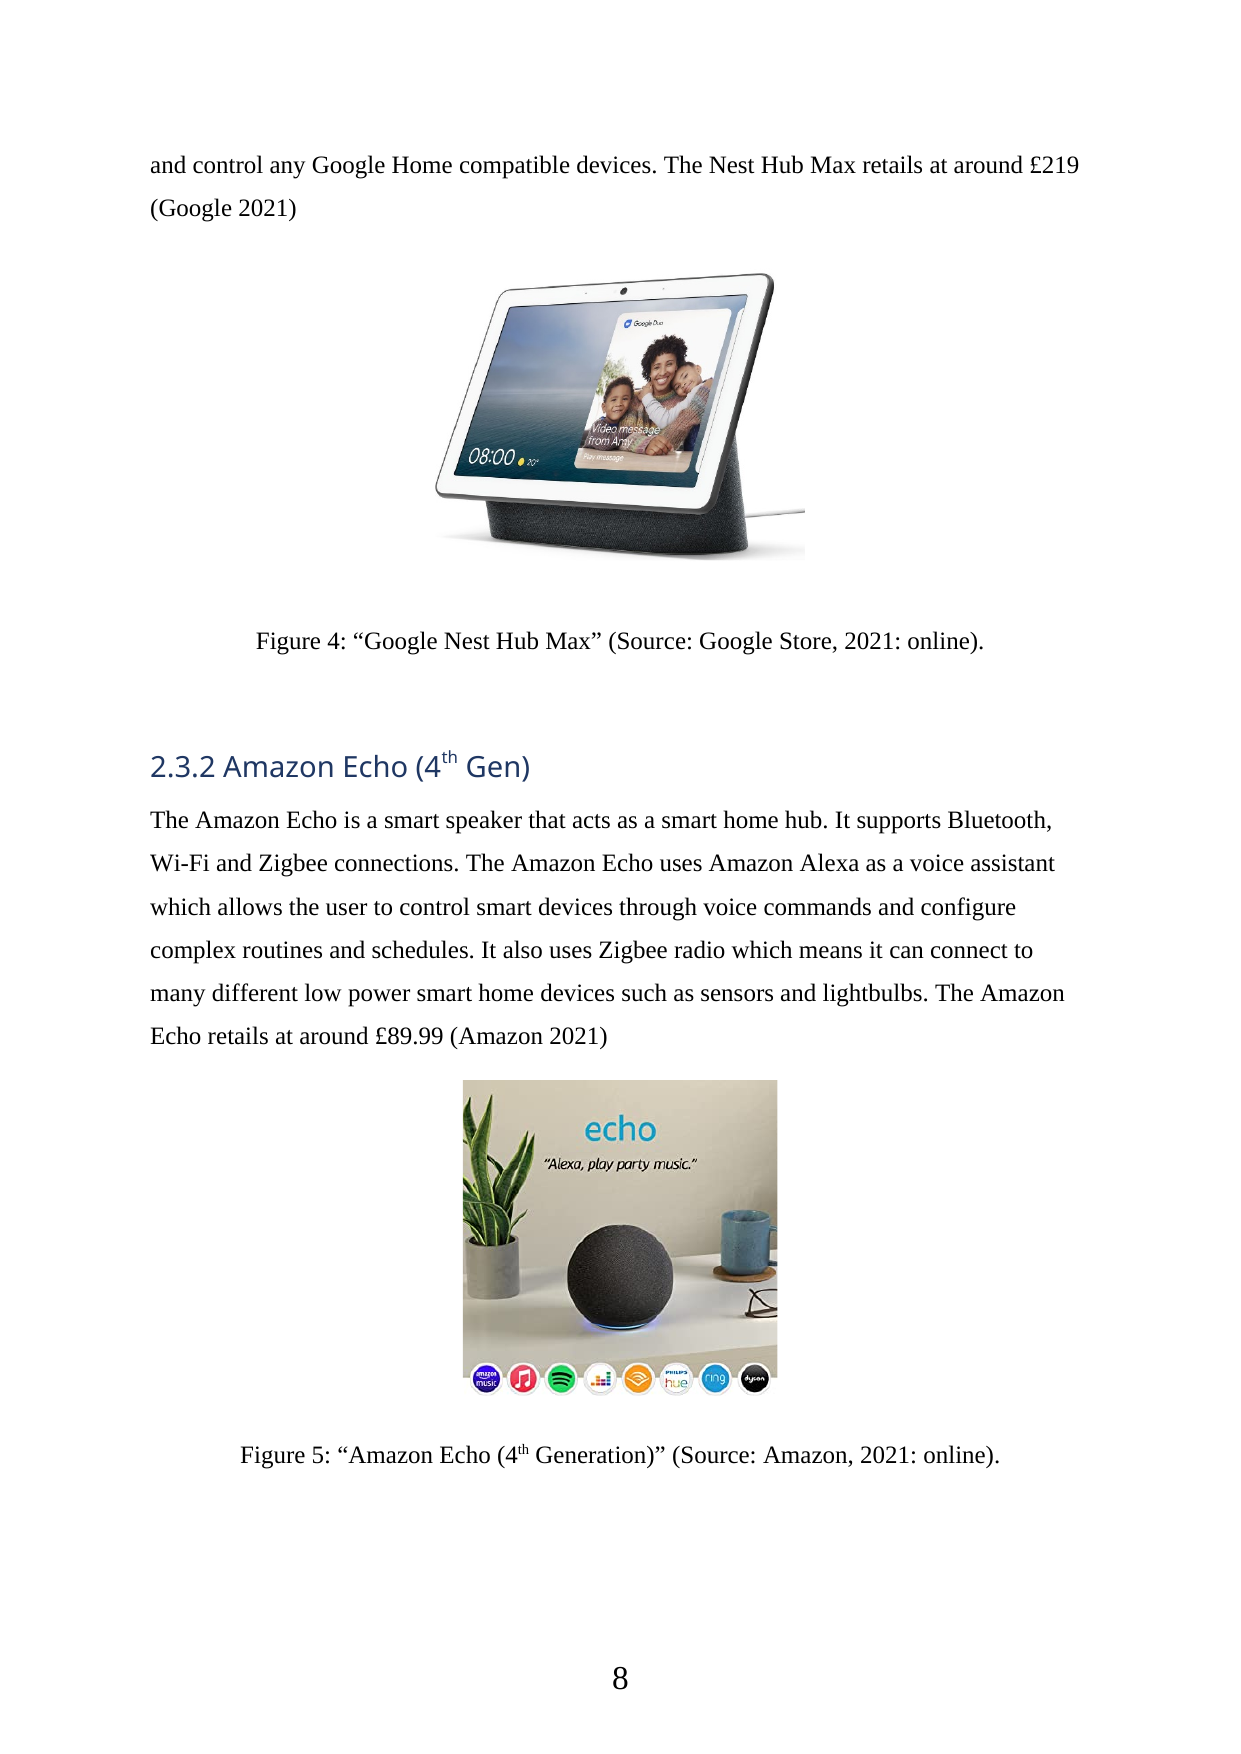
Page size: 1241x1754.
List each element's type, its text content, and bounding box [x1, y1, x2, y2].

picture [435, 252, 805, 581]
text Figure 5: “Amazon Echo (4th Generation)” (Source: Amazon, 2021: online). [150, 1441, 1090, 1469]
picture [462, 1080, 778, 1396]
subtitle 2.3.2 Amazon Echo (4th Gen) [150, 746, 1090, 786]
text The Amazon Echo is a smart speaker that acts as a smart home hub. It supports Bluetooth, Wi-Fi and Zigbee connections. The Amazon Echo uses Amazon Alexa as a voice assistant which allows the user to control smart devices through voice commands and configure complex routines and schedules. It also uses Zigbee radio which means it can connect to many different low power smart home devices such as sensors and lightbulbs. The Amazon Echo retails at around £89.99 (Amazon 2021) [150, 805, 1090, 1050]
text Figure 4: “Google Nest Hub Max” (Source: Google Store, 2021: online). [150, 626, 1090, 655]
